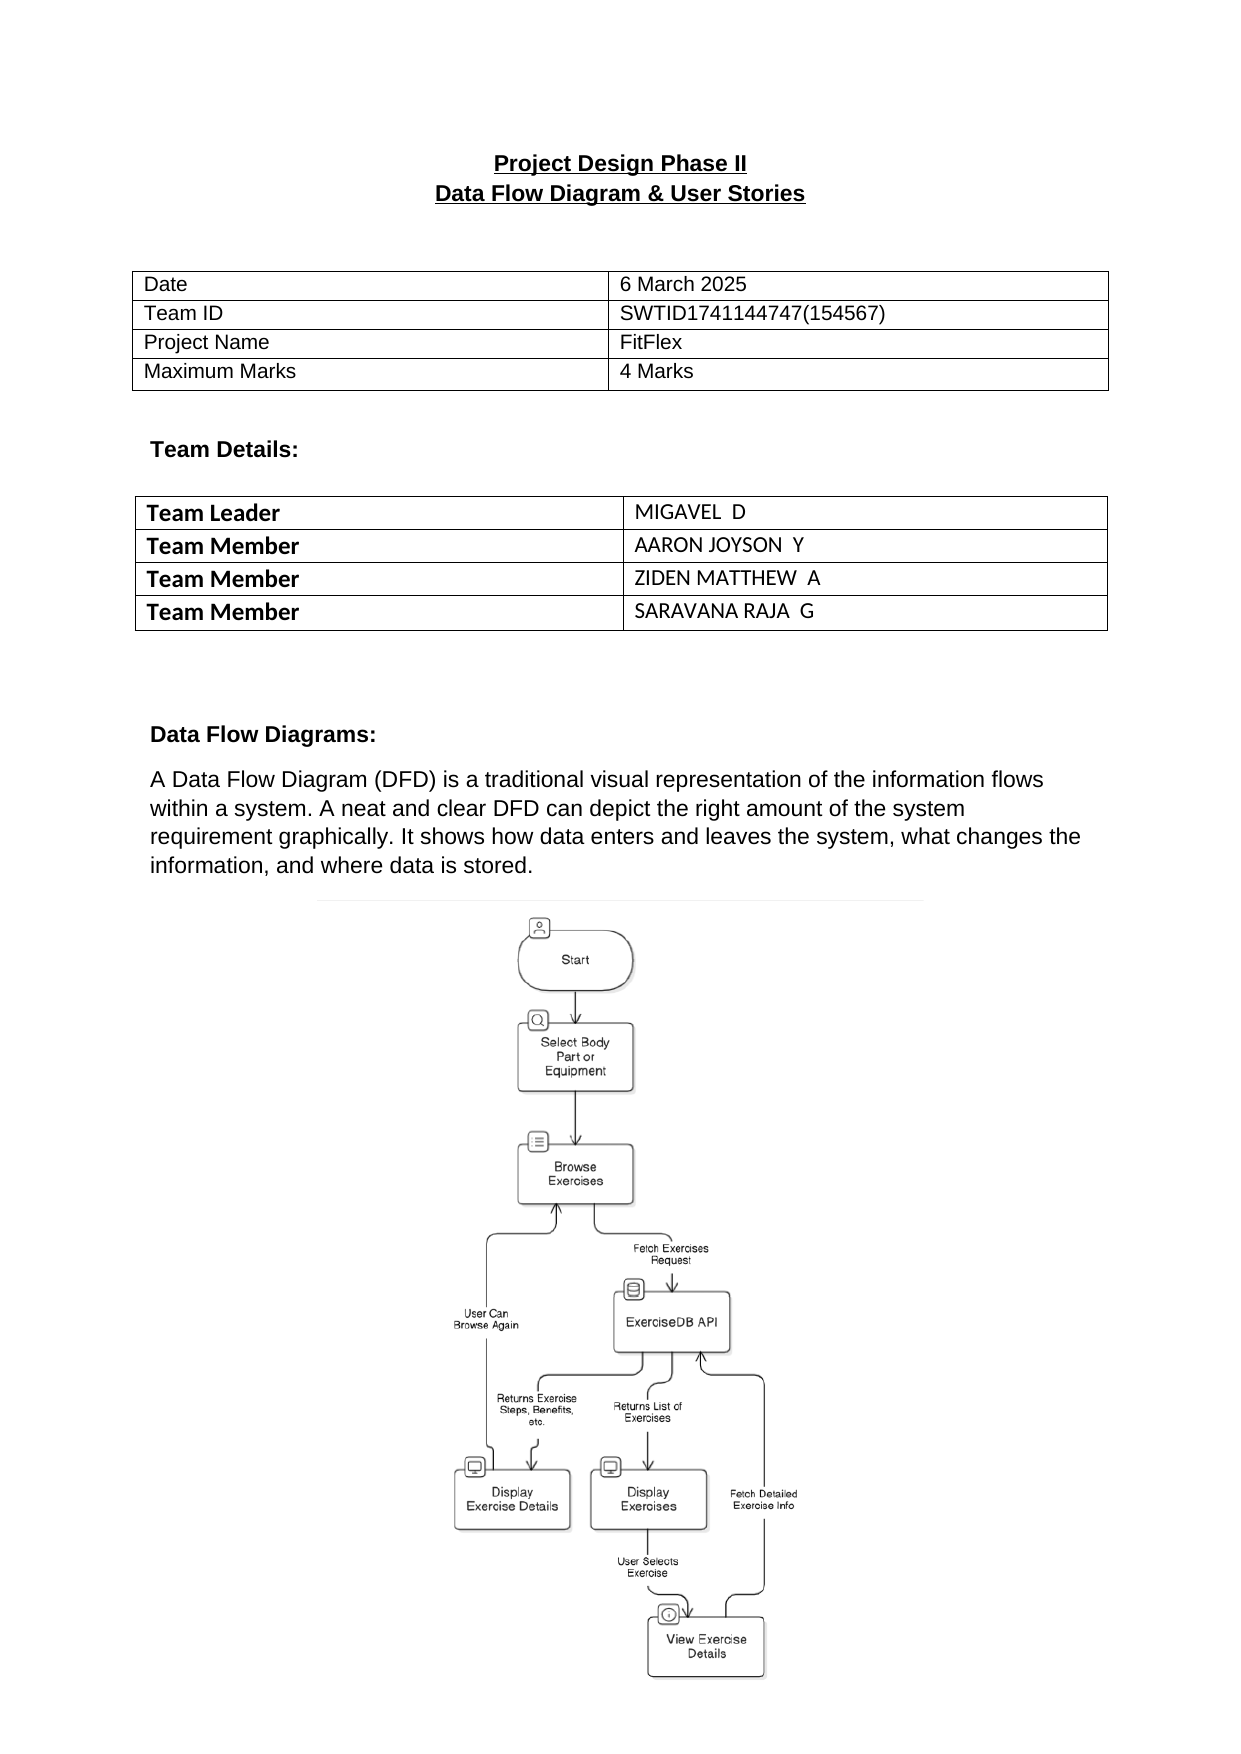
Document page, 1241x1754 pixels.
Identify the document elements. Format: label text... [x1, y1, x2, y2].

text Team Details: [150, 436, 1090, 462]
text Project Design Phase II [150, 150, 1090, 176]
text Data Flow Diagram & User Stories [150, 180, 1090, 207]
table_header Date [133, 272, 608, 300]
table_cell 4 Marks [609, 359, 1108, 389]
table_cell Team ID [133, 301, 608, 328]
table_header 6 March 2025 [609, 272, 1108, 300]
table_cell Team Member [136, 596, 623, 630]
table_cell AARON JOYSON Y [624, 530, 1107, 562]
table_header Team Leader [136, 497, 623, 529]
table_cell SARAVANA RAJA G [624, 596, 1107, 630]
picture [317, 899, 924, 1685]
table_cell Team Member [136, 530, 623, 562]
table_cell FitFlex [609, 330, 1108, 358]
table_header MIGAVEL D [624, 497, 1107, 529]
table_cell Maximum Marks [133, 359, 608, 389]
text A Data Flow Diagram (DFD) is a traditional visual representation of the information flows within a system. A neat and clear DFD can depict the right amount of the system requirement graphically. It shows how data enters and leaves the system, what changes the information, and where data is stored. [150, 766, 1090, 878]
table_cell SWTID1741144747(154567) [609, 301, 1108, 328]
table_cell Team Member [136, 563, 623, 595]
text Data Flow Diagrams: [150, 721, 1090, 748]
table_cell ZIDEN MATTHEW A [624, 563, 1107, 595]
table_cell Project Name [133, 330, 608, 358]
